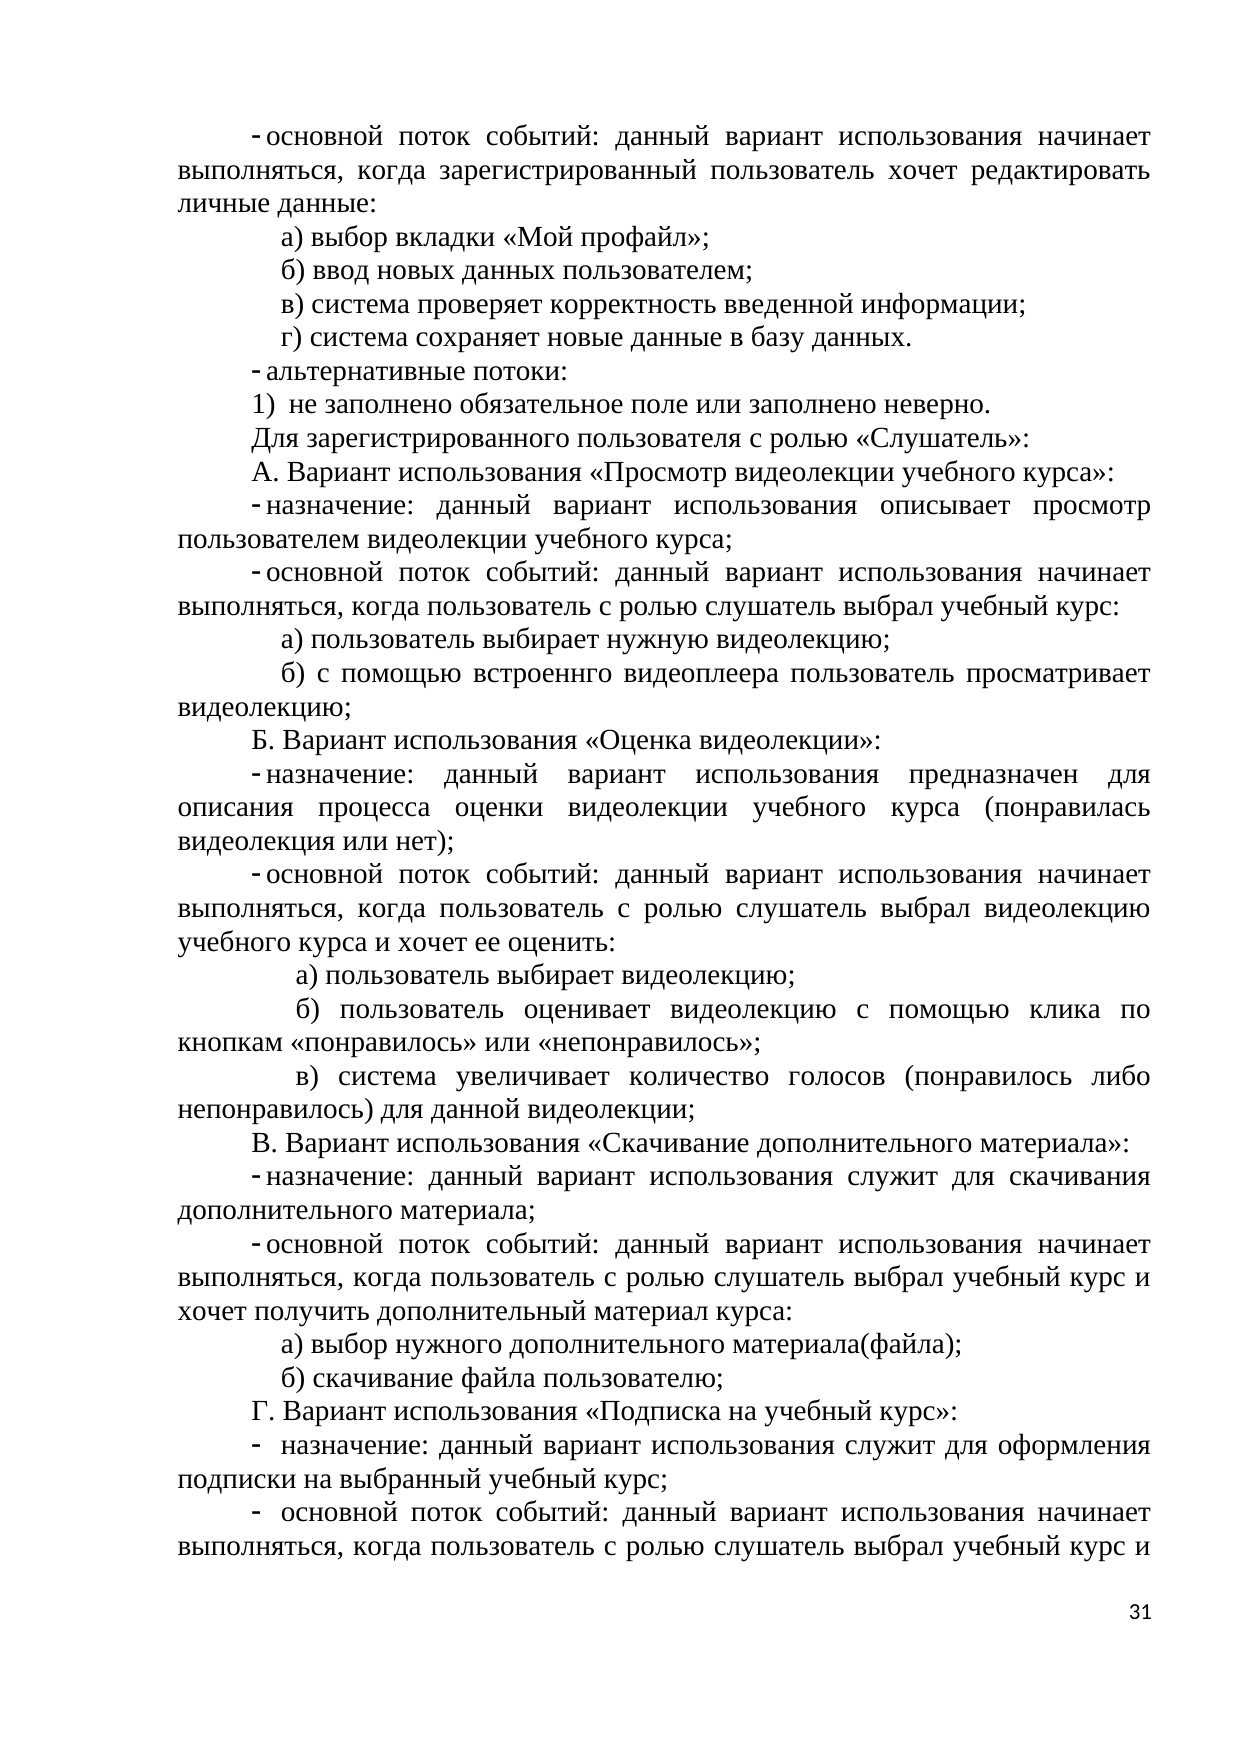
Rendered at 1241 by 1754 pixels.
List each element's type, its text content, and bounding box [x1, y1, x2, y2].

list основной поток событий: данный вариант использования начинает выполняться, когда пользователь с ролью слушатель выбрал учебный курс и хочет получить дополнительный материал курса: [177, 1226, 1152, 1326]
text Б. Вариант использования «Оценка видеолекции»: [177, 722, 1152, 756]
text в) система увеличивает количество голосов (понравилось либо непонравилось) для данной видеолекции; [177, 1058, 1152, 1125]
text альтернативные потоки: [177, 353, 1152, 387]
list назначение: данный вариант использования служит для скачивания дополнительного материала; [177, 1158, 1152, 1226]
text a) пользователь выбирает видеолекцию; [177, 957, 1152, 991]
text А. Вариант использования «Просмотр видеолекции учебного курса»: [177, 454, 1152, 487]
list назначение: данный вариант использования предназначен для описания процесса оценки видеолекции учебного курса (понравилась видеолекция или нет); [177, 756, 1152, 857]
text а) пользователь выбирает нужную видеолекцию; [177, 622, 1152, 655]
text а) выбор нужного дополнительного материала(файла); [177, 1326, 1152, 1360]
list назначение: данный вариант использования служит для оформления подписки на выбранный учебный курс; [177, 1427, 1152, 1494]
list не заполнено обязательное поле или заполнено неверно. [251, 387, 1152, 420]
text в) система проверяет корректность введенной информации; [177, 286, 1152, 319]
list основной поток событий: данный вариант использования начинает выполняться, когда пользователь с ролью слушатель выбрал учебный курс: [177, 554, 1152, 622]
text Для зарегистрированного пользователя c ролью «Слушатель»: [177, 420, 1152, 454]
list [177, 1494, 1152, 1561]
text б) с помощью встроеннго видеоплеера пользователь просматривает видеолекцию; [177, 655, 1152, 722]
text б) пользователь оценивает видеолекцию с помощью клика по кнопкам «понравилось» или «непонравилось»; [177, 991, 1152, 1058]
text б) скачивание файла пользователю; [177, 1360, 1152, 1393]
list основной поток событий: данный вариант использования начинает выполняться, когда зарегистрированный пользователь хочет редактировать личные данные: [177, 118, 1152, 219]
text Г. Вариант использования «Подписка на учебный курс»: [177, 1393, 1152, 1427]
list назначение: данный вариант использования описывает просмотр пользователем видеолекции учебного курса; [177, 487, 1152, 554]
text а) выбор вкладки «Мой профайл»; [177, 219, 1152, 252]
text б) ввод новых данных пользователем; [177, 252, 1152, 286]
text г) система сохраняет новые данные в базу данных. [177, 319, 1152, 353]
list основной поток событий: данный вариант использования начинает выполняться, когда пользователь с ролью слушатель выбрал видеолекцию учебного курса и хочет ее оценить: [177, 857, 1152, 957]
text В. Вариант использования «Скачивание дополнительного материала»: [177, 1125, 1152, 1158]
